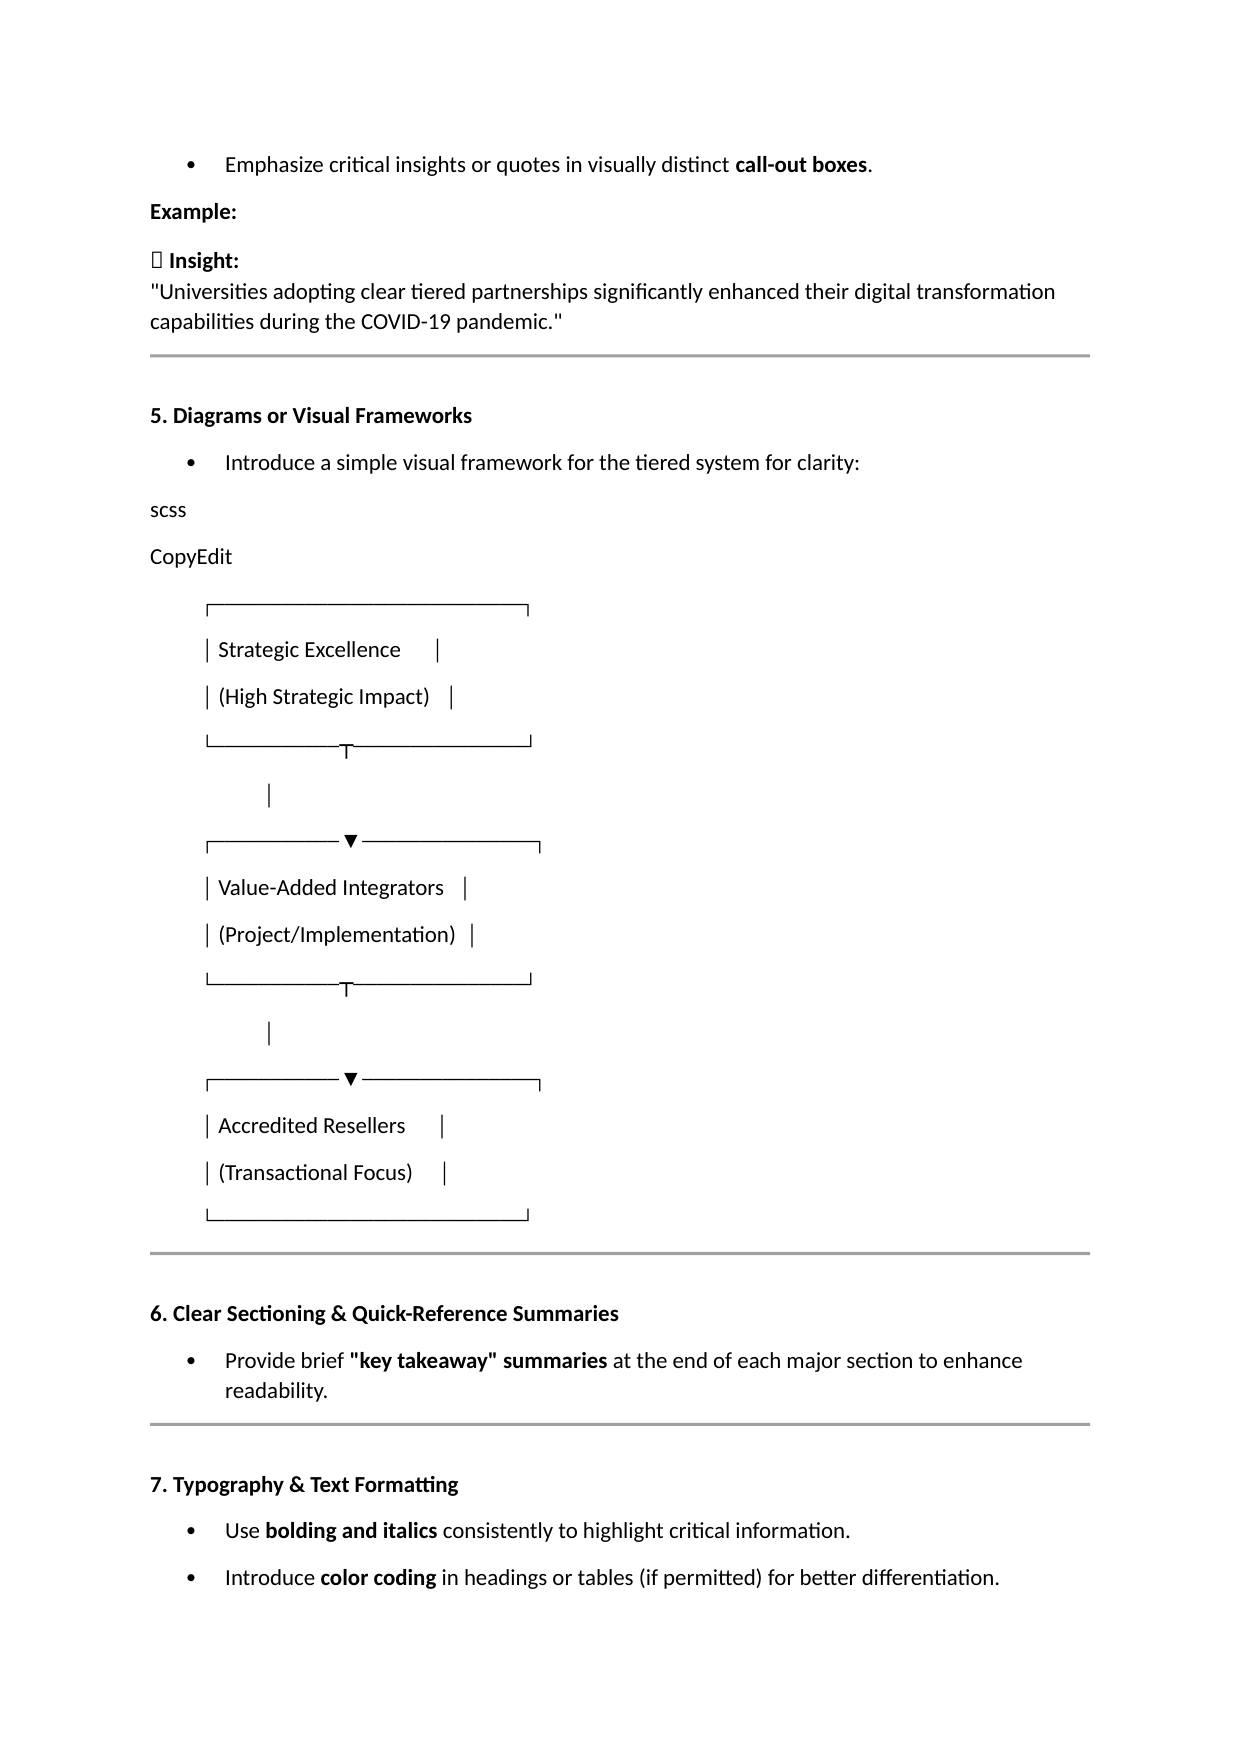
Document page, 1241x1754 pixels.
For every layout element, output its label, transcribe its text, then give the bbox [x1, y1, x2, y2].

list Use bolding and italics consistently to highlight critical information. [187, 1517, 1090, 1544]
text scss [150, 495, 1090, 523]
text ┌───────────▼───────────────┐ [150, 827, 1090, 854]
list Introduce a simple visual framework for the tiered system for clarity: [187, 448, 1090, 476]
text │ (Project/Implementation) │ [150, 920, 1090, 948]
text │ Strategic Excellence │ [150, 636, 1090, 663]
text └───────────┬───────────────┘ [150, 729, 1090, 761]
text ┌───────────────────────────┐ [150, 589, 1090, 617]
text 5. Diagrams or Visual Frameworks [150, 401, 1090, 429]
list Provide brief "key takeaway" summaries at the end of each major section to enhance readability. [187, 1346, 1090, 1404]
text ┌───────────▼───────────────┐ [150, 1064, 1090, 1092]
list Emphasize critical insights or quotes in visually distinct call-out boxes. [187, 150, 1090, 178]
text 6. Clear Sectioning & Quick-Reference Summaries [150, 1299, 1090, 1327]
text │ (High Strategic Impact) │ [150, 682, 1090, 710]
text │ [150, 1018, 1090, 1046]
text └───────────────────────────┘ [150, 1205, 1090, 1233]
text Example: [150, 197, 1090, 225]
text │ Accredited Resellers │ [150, 1111, 1090, 1139]
list Introduce color coding in headings or tables (if permitted) for better differentiation. [187, 1563, 1090, 1591]
text 💡 Insight: "Universities adopting clear tiered partnerships significantly enhanced their digital transformation capabilities during the COVID-19 pandemic." [150, 244, 1090, 335]
text CopyEdit [150, 542, 1090, 570]
text │ Value-Added Integrators │ [150, 873, 1090, 901]
text │ (Transactional Focus) │ [150, 1158, 1090, 1186]
text 7. Typography & Text Formatting [150, 1470, 1090, 1498]
text └───────────┬───────────────┘ [150, 967, 1090, 998]
text │ [150, 780, 1090, 808]
